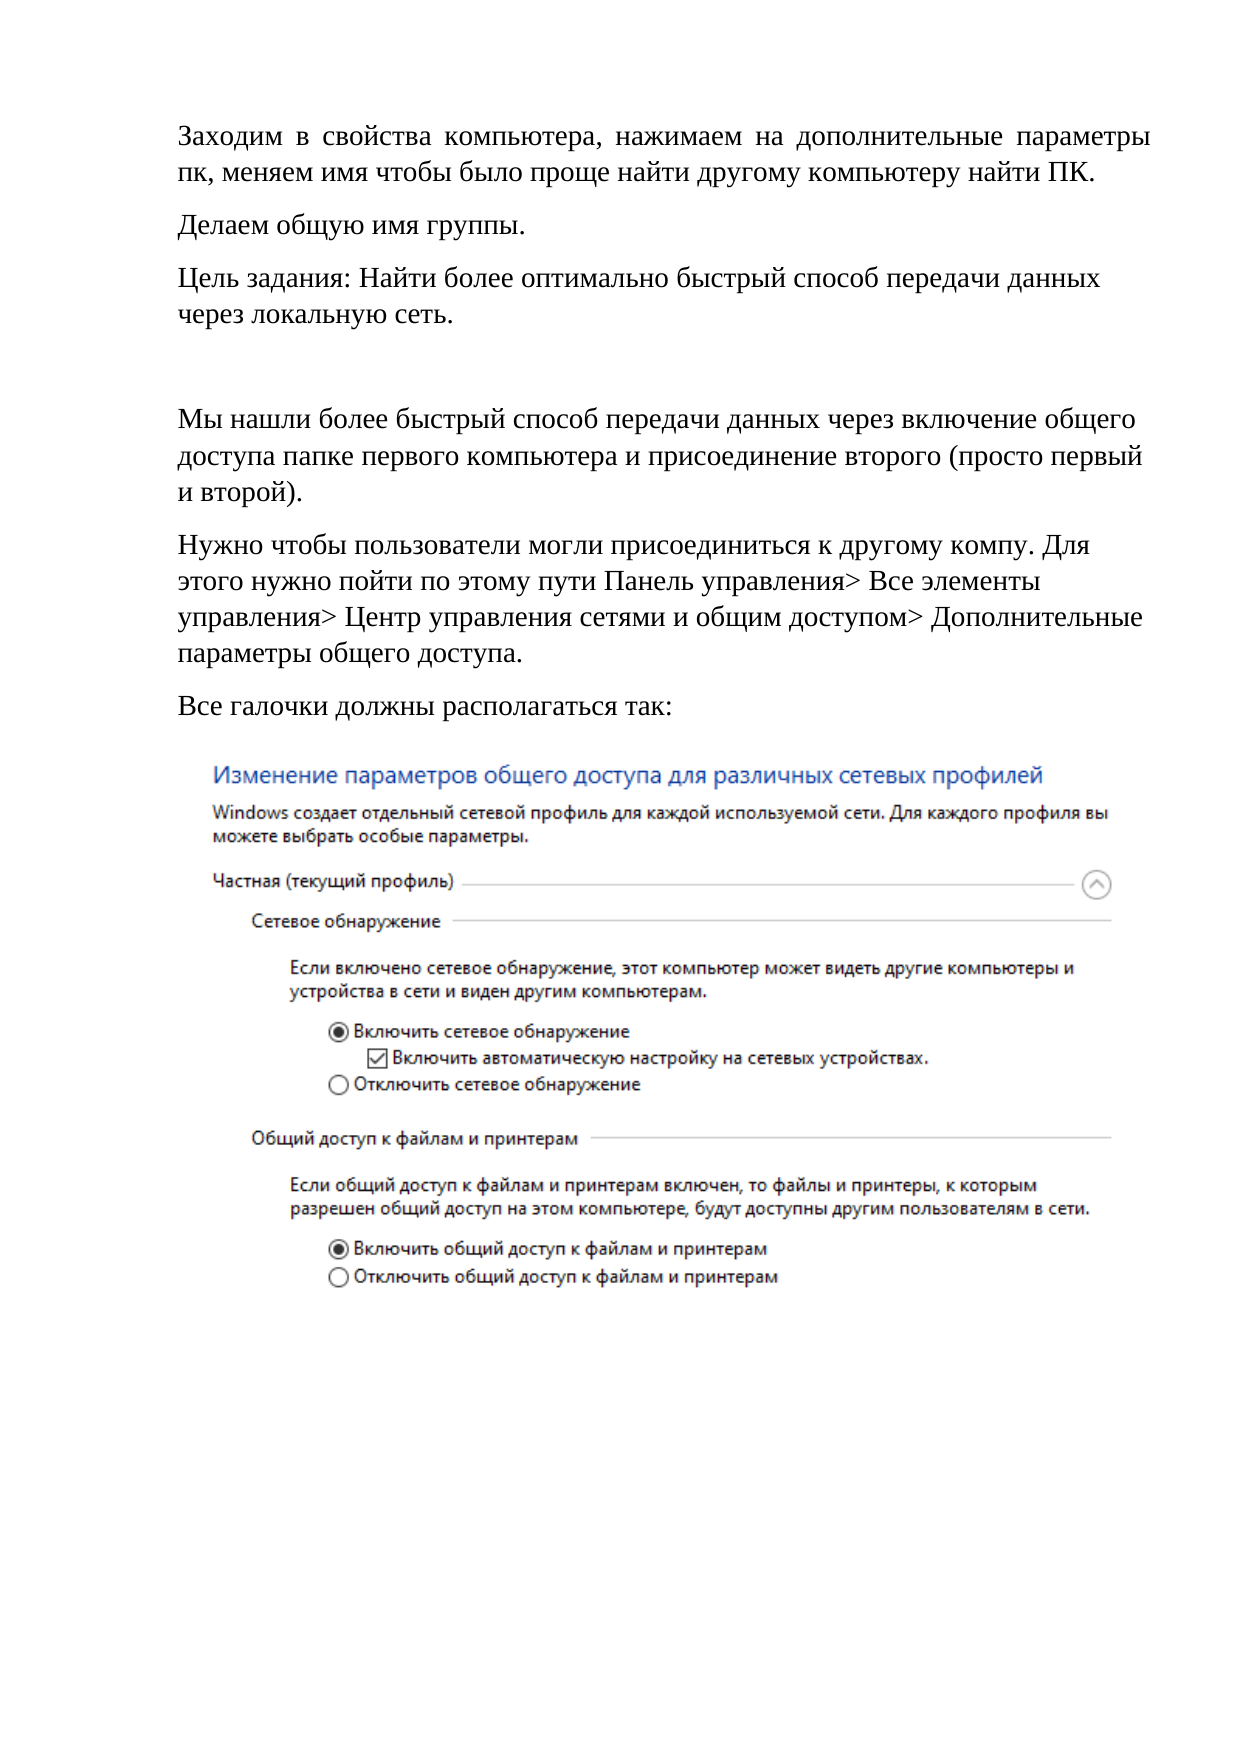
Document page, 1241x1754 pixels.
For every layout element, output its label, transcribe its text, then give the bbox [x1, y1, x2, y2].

text Все галочки должны располагаться так: [177, 688, 1152, 722]
text Делаем общую имя группы. [177, 207, 1152, 241]
picture [177, 740, 1152, 1314]
text Заходим в свойства компьютера, нажимаем на дополнительные параметры пк, меняем имя чтобы было проще найти другому компьютеру найти ПК. [177, 118, 1152, 188]
text Мы нашли более быстрый способ передачи данных через включение общего доступа папке первого компьютера и присоединение второго (просто первый и второй). [177, 402, 1152, 507]
text Цель задания: Найти более оптимально быстрый способ передачи данных через локальную сеть. [177, 260, 1152, 329]
text Нужно чтобы пользователи могли присоединиться к другому компу. Для этого нужно пойти по этому пути Панель управления> Все элементы управления> Центр управления сетями и общим доступом> Дополнительные параметры общего доступа. [177, 527, 1152, 669]
